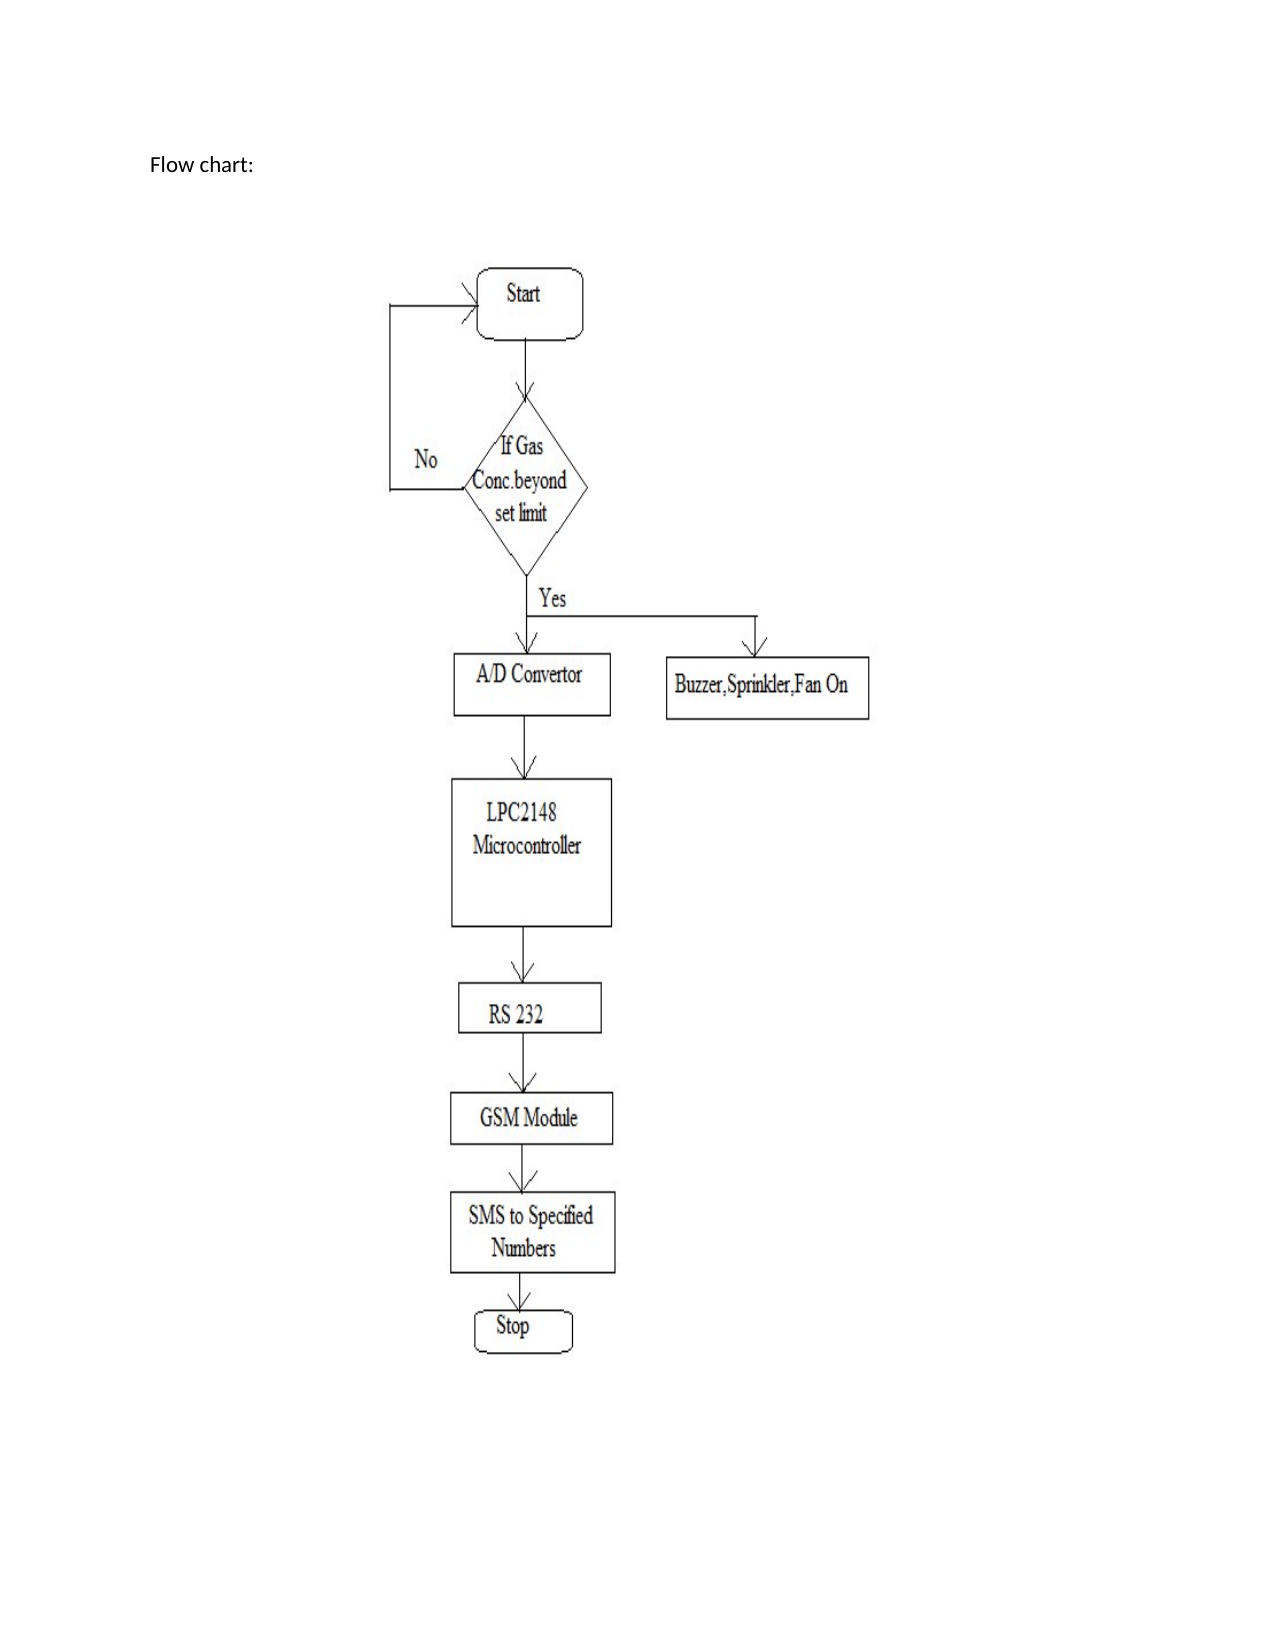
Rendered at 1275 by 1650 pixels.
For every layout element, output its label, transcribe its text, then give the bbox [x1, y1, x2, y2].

text Flow chart: [150, 150, 1125, 178]
picture [363, 206, 913, 1363]
